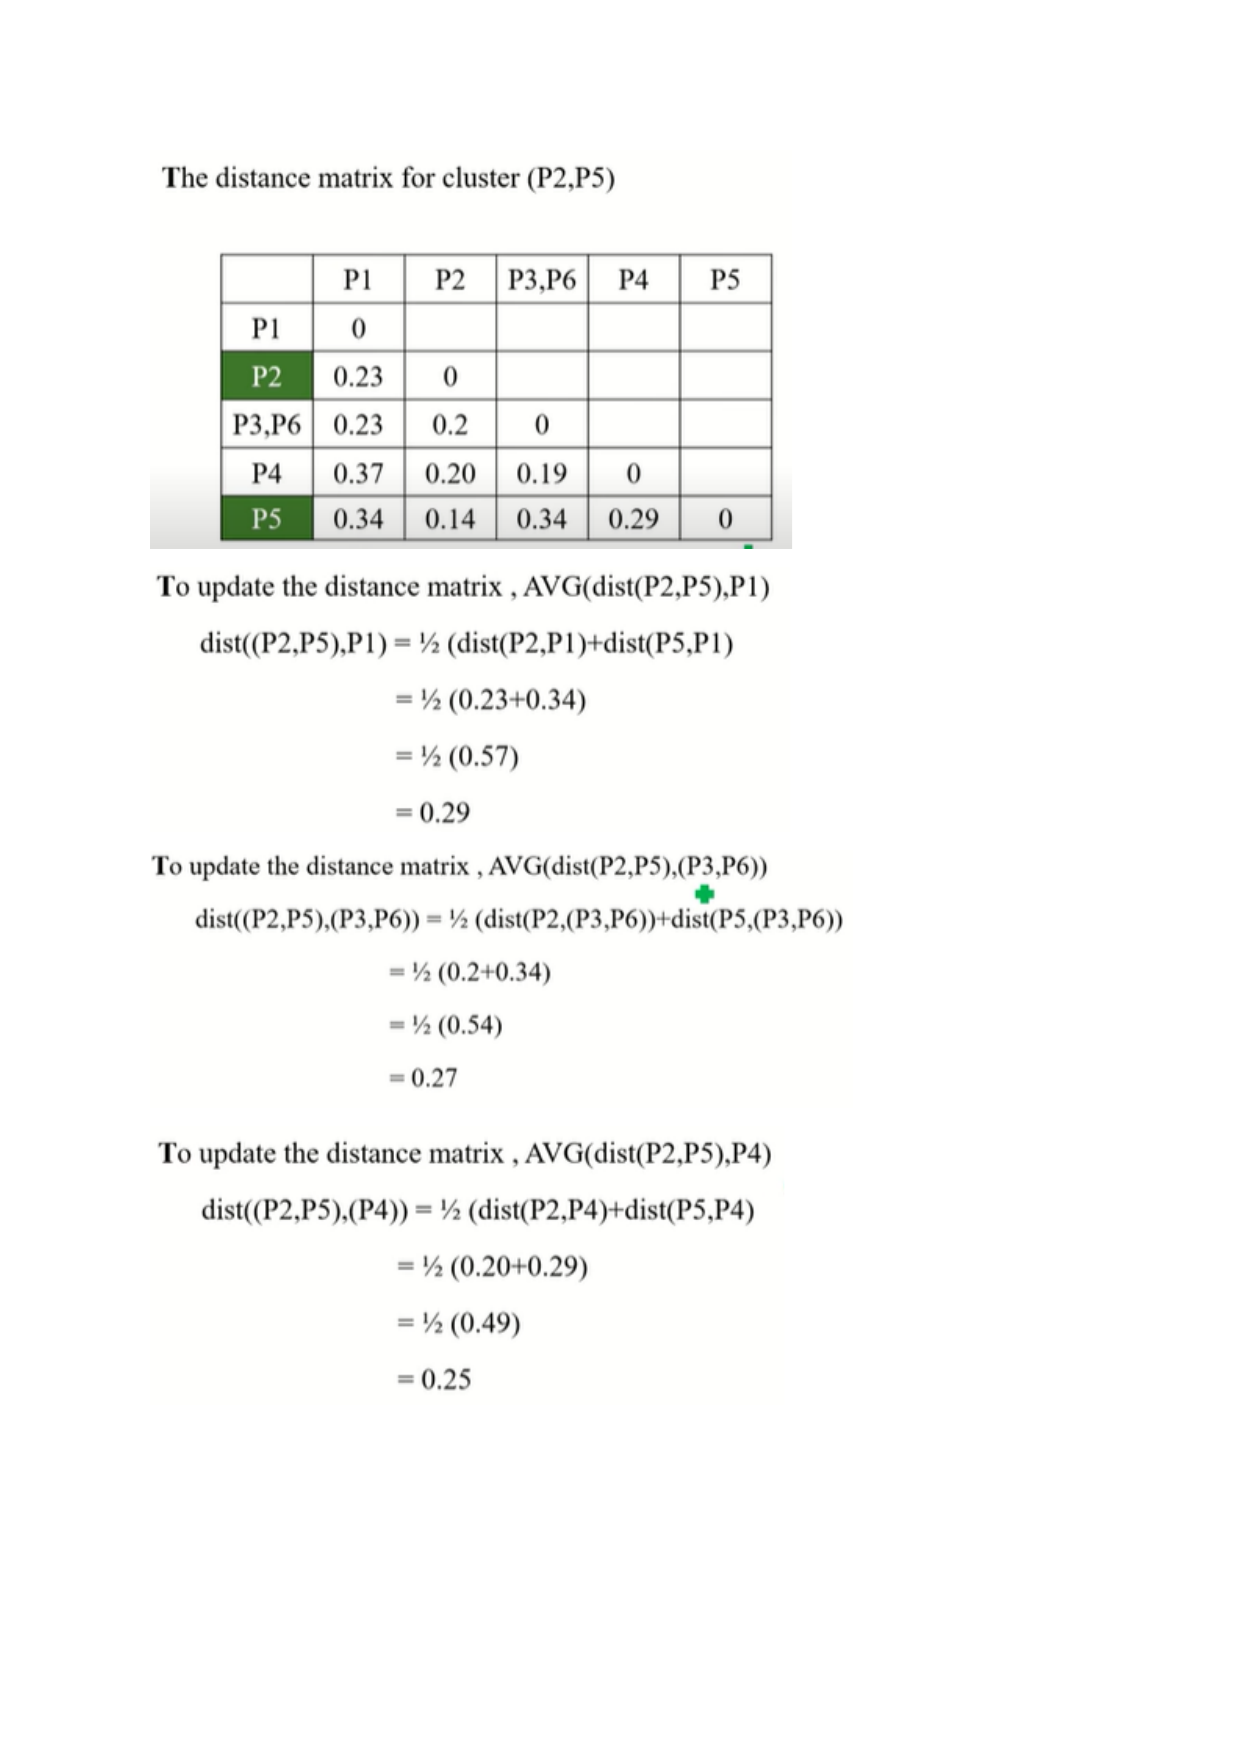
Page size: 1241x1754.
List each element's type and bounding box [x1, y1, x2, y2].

picture [150, 150, 793, 549]
picture [150, 1126, 785, 1405]
picture [150, 567, 791, 832]
picture [150, 850, 854, 1108]
